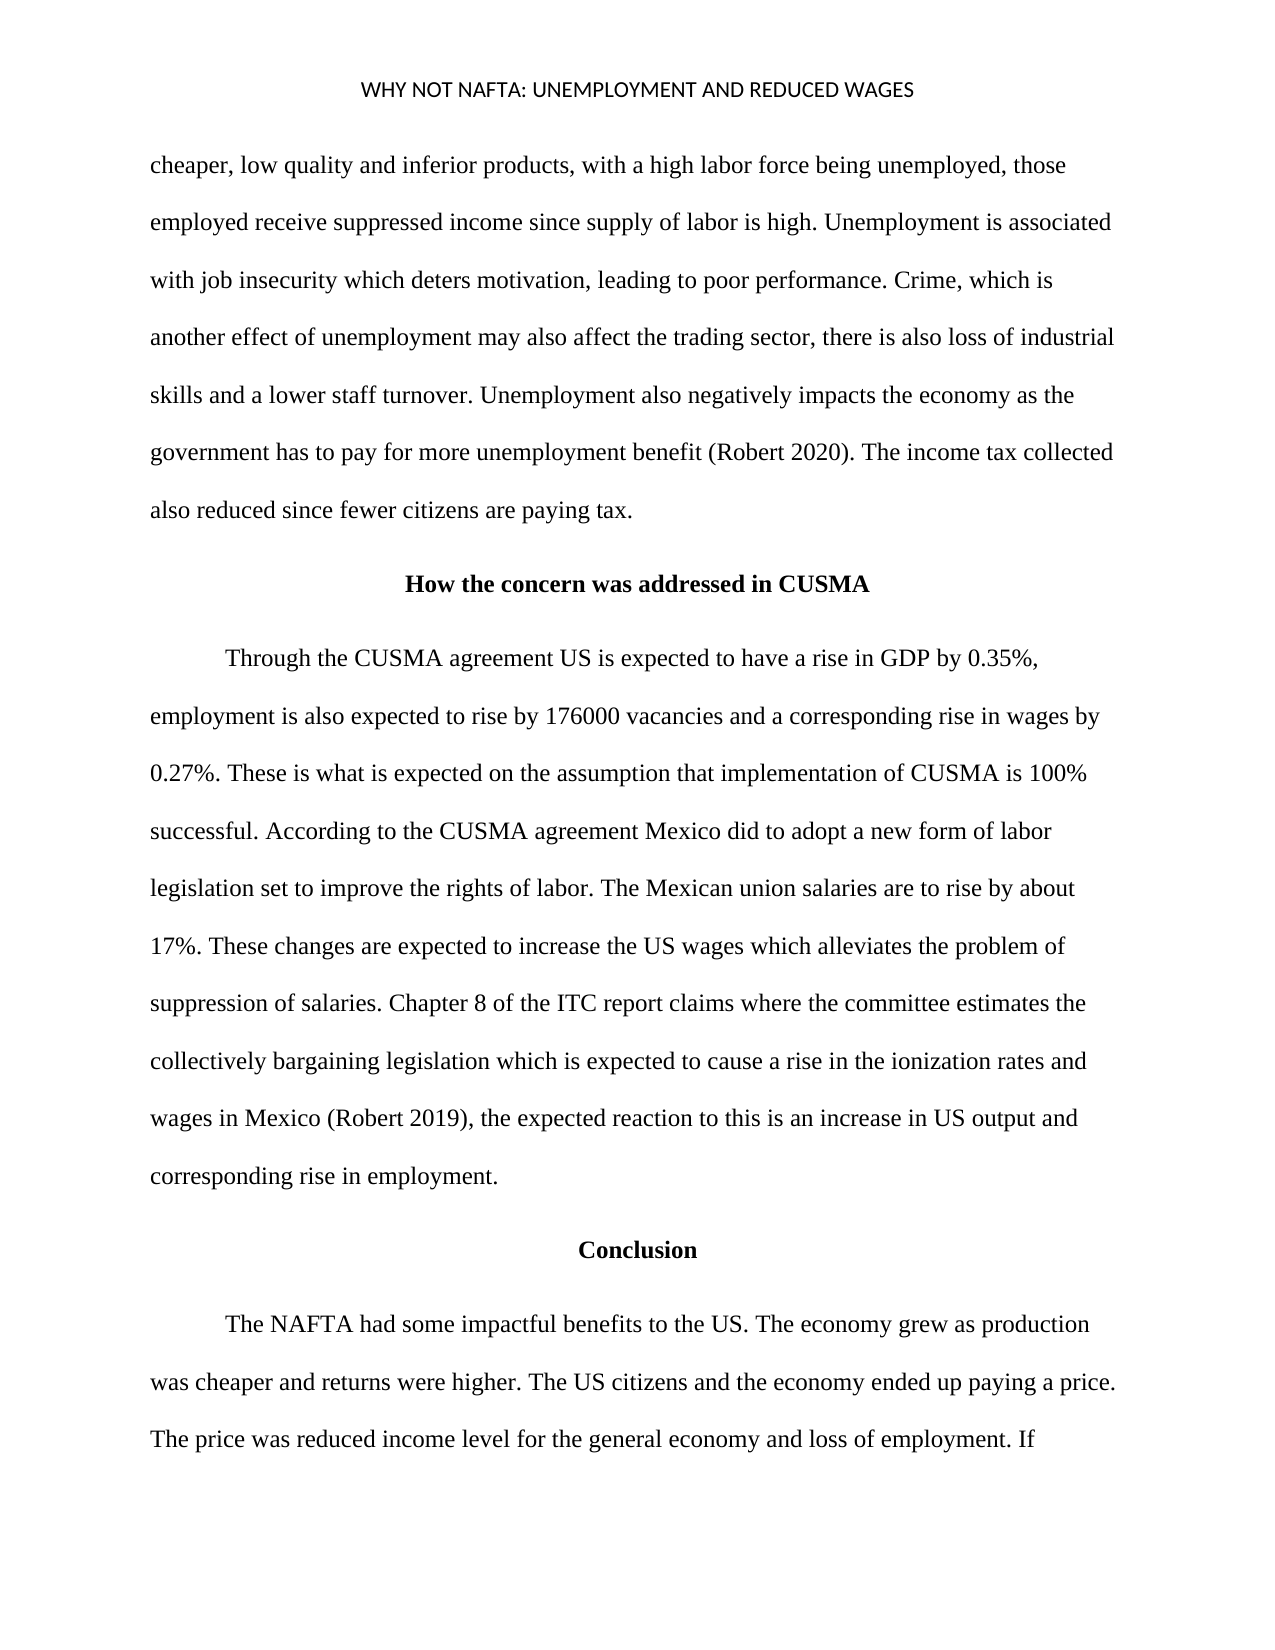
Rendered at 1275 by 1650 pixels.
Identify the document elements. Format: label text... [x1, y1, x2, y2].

text Through the CUSMA agreement US is expected to have a rise in GDP by 0.35%, employment is also expected to rise by 176000 vacancies and a corresponding rise in wages by 0.27%. These is what is expected on the assumption that implementation of CUSMA is 100% successful. According to the CUSMA agreement Mexico did to adopt a new form of labor legislation set to improve the rights of labor. The Mexican union salaries are to rise by about 17%. These changes are expected to increase the US wages which alleviates the problem of suppression of salaries. Chapter 8 of the ITC report claims where the committee estimates the collectively bargaining legislation which is expected to cause a rise in the ionization rates and wages in Mexico (Robert 2019), the expected reaction to this is an increase in US output and corresponding rise in employment. [150, 643, 1125, 1189]
text How the concern was addressed in CUSMA [150, 569, 1125, 598]
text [150, 1309, 1125, 1453]
text Conclusion [150, 1235, 1125, 1264]
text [150, 150, 1125, 524]
